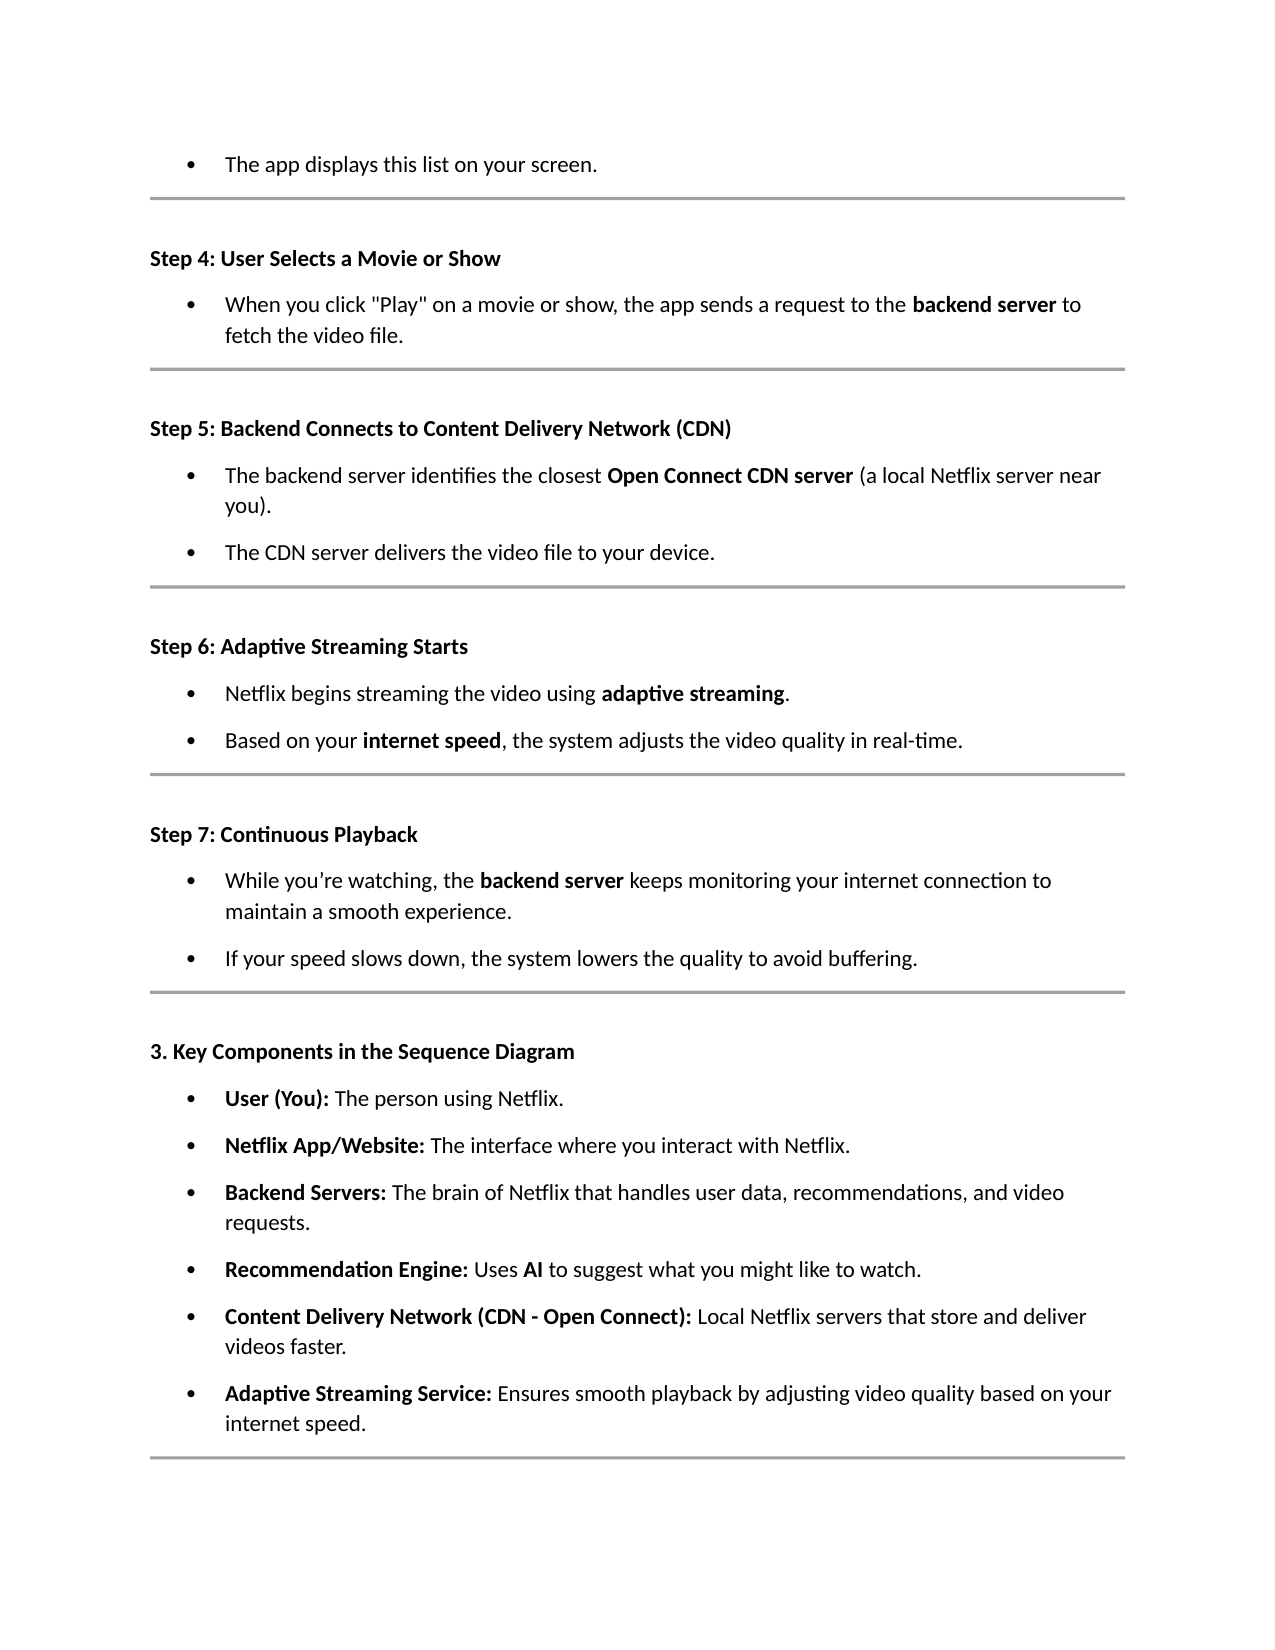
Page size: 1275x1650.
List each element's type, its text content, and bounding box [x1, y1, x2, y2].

text Step 5: Backend Connects to Content Delivery Network (CDN) [150, 414, 1125, 443]
list Adaptive Streaming Service: Ensures smooth playback by adjusting video quality based on your internet speed. [187, 1379, 1125, 1437]
list Netflix begins streaming the video using adaptive streaming. [187, 679, 1125, 707]
list If your speed slows down, the system lowers the quality to avoid buffering. [187, 944, 1125, 972]
list Netflix App/Website: The interface where you interact with Netflix. [187, 1131, 1125, 1159]
list User (You): The person using Netflix. [187, 1084, 1125, 1112]
text 3. Key Components in the Sequence Diagram [150, 1037, 1125, 1066]
text Step 7: Continuous Playback [150, 820, 1125, 848]
text Step 6: Adaptive Streaming Starts [150, 632, 1125, 660]
list The app displays this list on your screen. [187, 150, 1125, 178]
list The CDN server delivers the video file to your device. [187, 538, 1125, 567]
list Based on your internet speed, the system adjusts the video quality in real-time. [187, 726, 1125, 754]
list Content Delivery Network (CDN - Open Connect): Local Netflix servers that store and deliver videos faster. [187, 1302, 1125, 1360]
text Step 4: User Selects a Movie or Show [150, 244, 1125, 272]
list When you click "Play" on a movie or show, the app sends a request to the backend server to fetch the video file. [187, 291, 1125, 349]
list Backend Servers: The brain of Netflix that handles user data, recommendations, and video requests. [187, 1178, 1125, 1236]
list Recommendation Engine: Uses AI to suggest what you might like to watch. [187, 1255, 1125, 1283]
list While you’re watching, the backend server keeps monitoring your internet connection to maintain a smooth experience. [187, 867, 1125, 925]
list The backend server identifies the closest Open Connect CDN server (a local Netflix server near you). [187, 461, 1125, 520]
